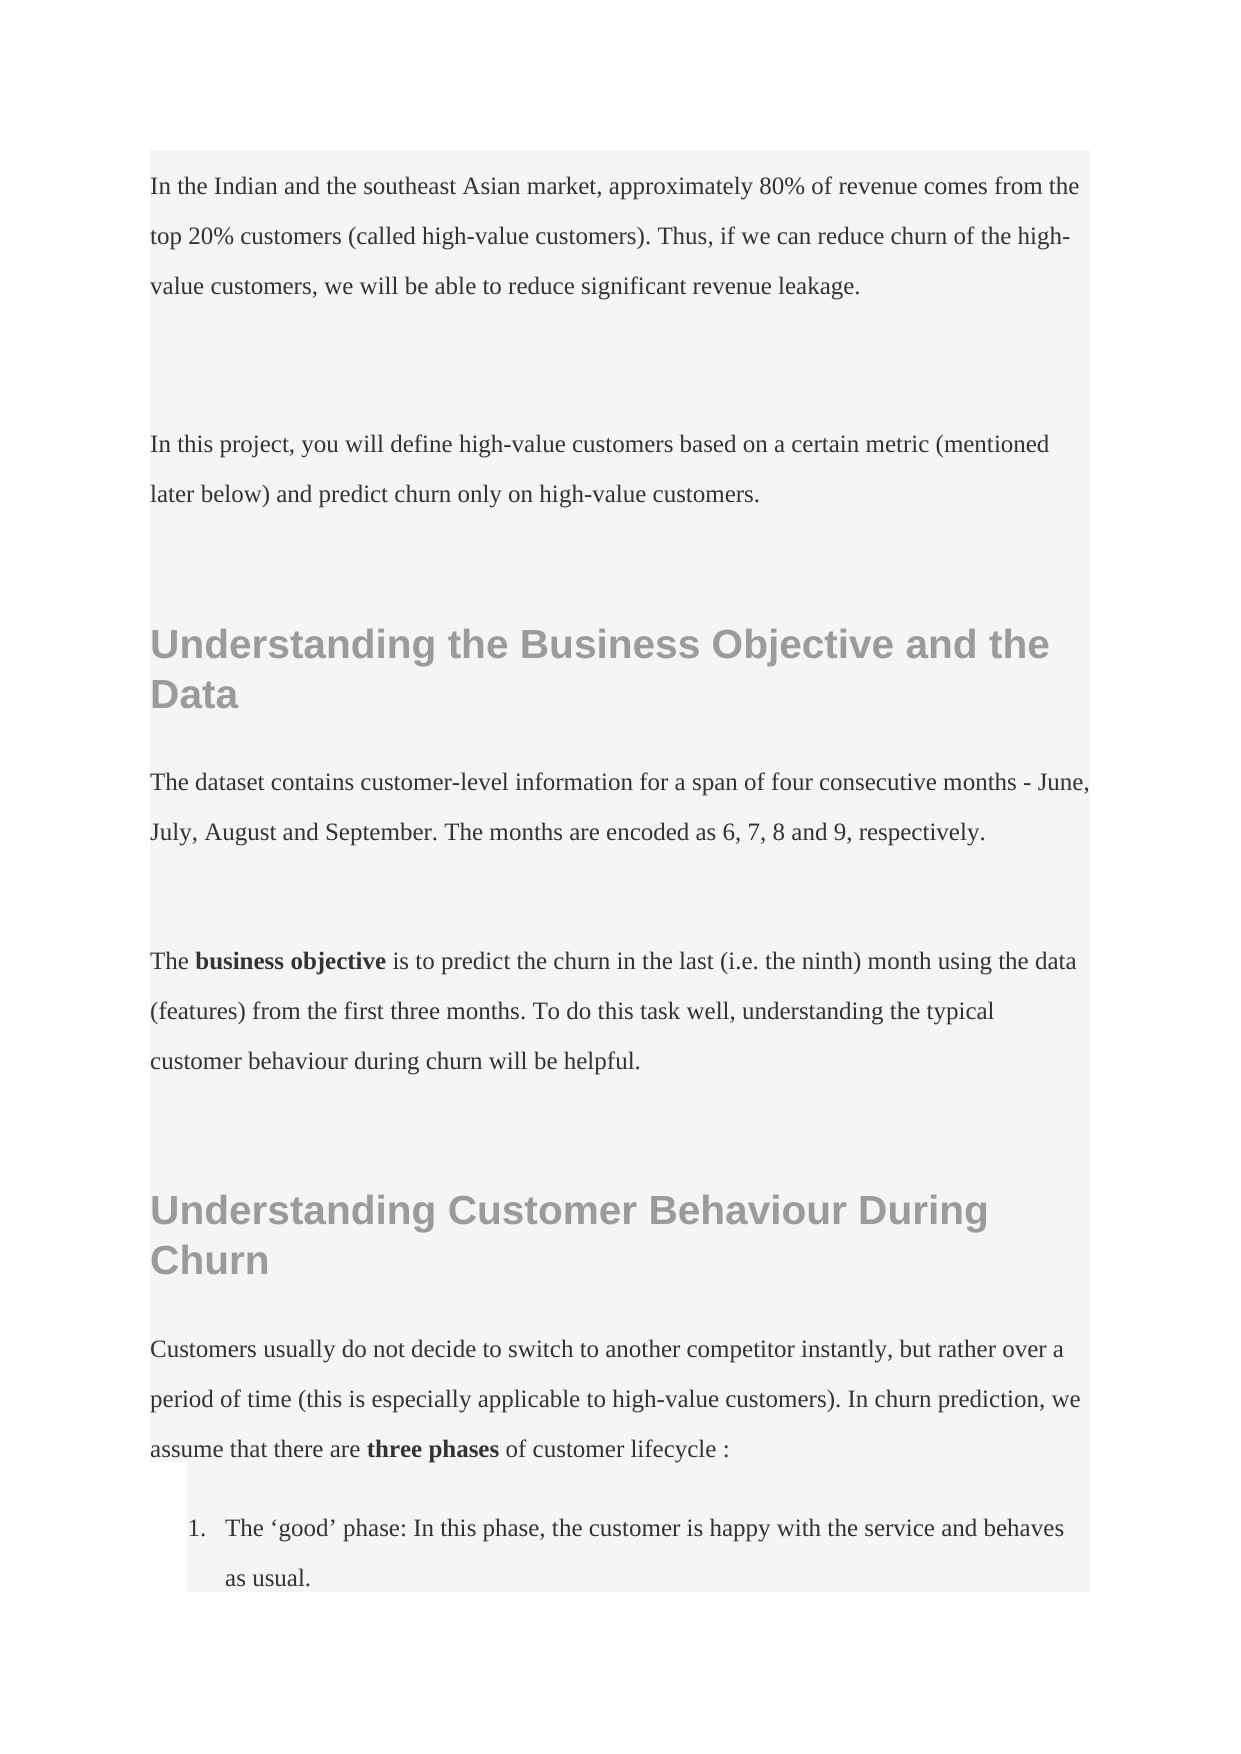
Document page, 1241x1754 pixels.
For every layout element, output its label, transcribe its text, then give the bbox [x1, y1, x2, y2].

text In this project, you will define high-value customers based on a certain metric (mentioned later below) and predict churn only on high-value customers. [150, 408, 1090, 508]
text Understanding the Business Objective and the Data [150, 617, 1090, 717]
text Customers usually do not decide to switch to another competitor instantly, but rather over a period of time (this is especially applicable to high-value customers). In churn prediction, we assume that there are three phases of customer lifecycle : [150, 1312, 1090, 1462]
text In the Indian and the southeast Asian market, approximately 80% of revenue comes from the top 20% customers (called high-value customers). Thus, if we can reduce churn of the high-value customers, we will be able to reduce significant revenue leakage. [150, 150, 1090, 300]
text The business objective is to predict the churn in the last (i.e. the ninth) month using the data (features) from the first three months. To do this task well, understanding the typical customer behaviour during churn will be helpful. [150, 875, 1090, 1075]
list The ‘good’ phase: In this phase, the customer is happy with the service and behaves as usual. [187, 1492, 1090, 1592]
text Understanding Customer Behaviour During Churn [150, 1183, 1090, 1283]
text The dataset contains customer-level information for a span of four consecutive months - June, July, August and September. The months are encoded as 6, 7, 8 and 9, respectively. [150, 746, 1090, 846]
